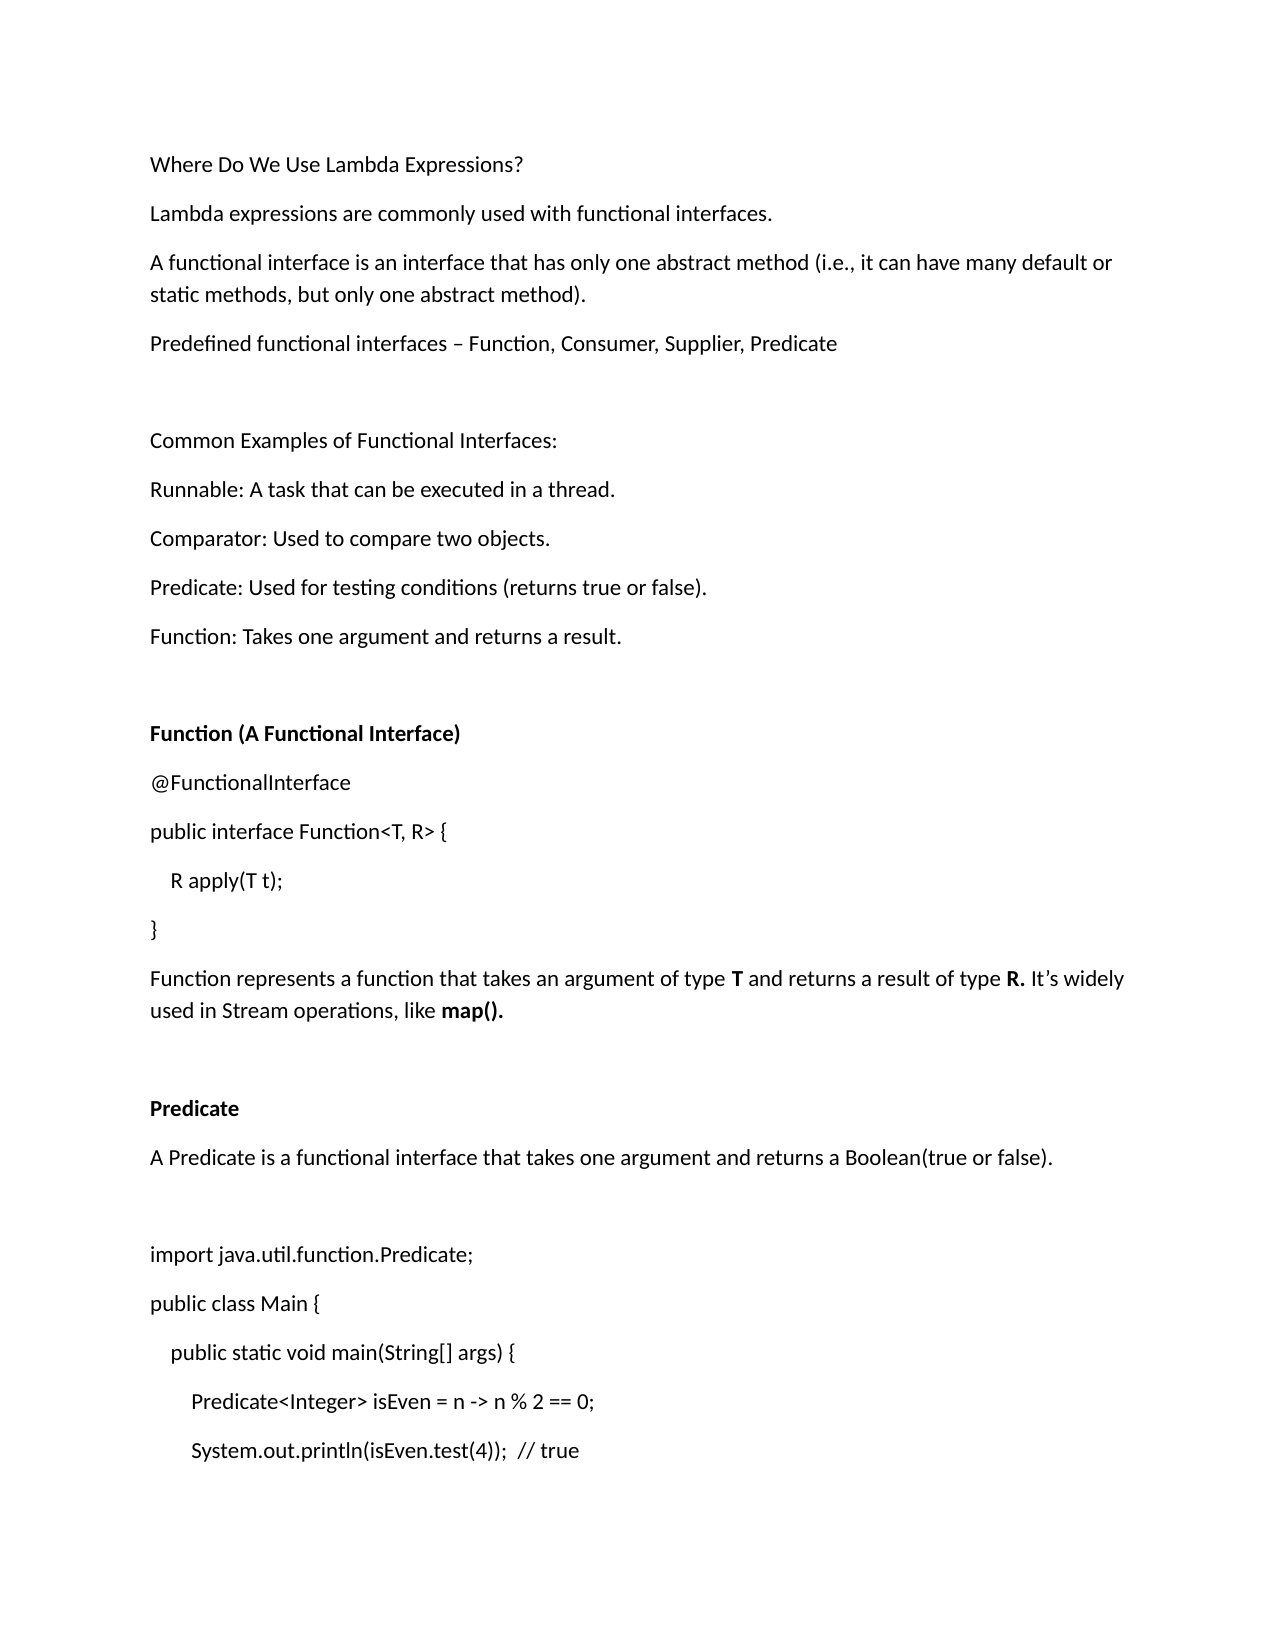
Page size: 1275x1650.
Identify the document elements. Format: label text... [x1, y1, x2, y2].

text A Predicate is a functional interface that takes one argument and returns a Boolean(true or false). [150, 1143, 1125, 1171]
text Lambda expressions are commonly used with functional interfaces. [150, 199, 1125, 227]
text Where Do We Use Lambda Expressions? [150, 150, 1125, 178]
text Common Examples of Functional Interfaces: [150, 426, 1125, 454]
text public interface Function<T, R> { [150, 817, 1125, 845]
text Function (A Functional Interface) [150, 719, 1125, 748]
text public static void main(String[] args) { [150, 1338, 1125, 1366]
text } [150, 915, 1125, 943]
text import java.util.function.Predicate; [150, 1240, 1125, 1268]
text Comparator: Used to compare two objects. [150, 524, 1125, 552]
text System.out.println(isEven.test(4)); // true [150, 1436, 1125, 1464]
text @FunctionalInterface [150, 768, 1125, 796]
text A functional interface is an interface that has only one abstract method (i.e., it can have many default or static methods, but only one abstract method). [150, 248, 1125, 308]
text Predefined functional interfaces – Function, Consumer, Supplier, Predicate [150, 329, 1125, 357]
text Runnable: A task that can be executed in a thread. [150, 475, 1125, 503]
text Function: Takes one argument and returns a result. [150, 622, 1125, 650]
text public class Main { [150, 1289, 1125, 1317]
text Predicate<Integer> isEven = n -> n % 2 == 0; [150, 1387, 1125, 1415]
text Predicate [150, 1094, 1125, 1122]
text R apply(T t); [150, 866, 1125, 894]
text Function represents a function that takes an argument of type T and returns a result of type R. It’s widely used in Stream operations, like map(). [150, 964, 1125, 1024]
text Predicate: Used for testing conditions (returns true or false). [150, 573, 1125, 601]
